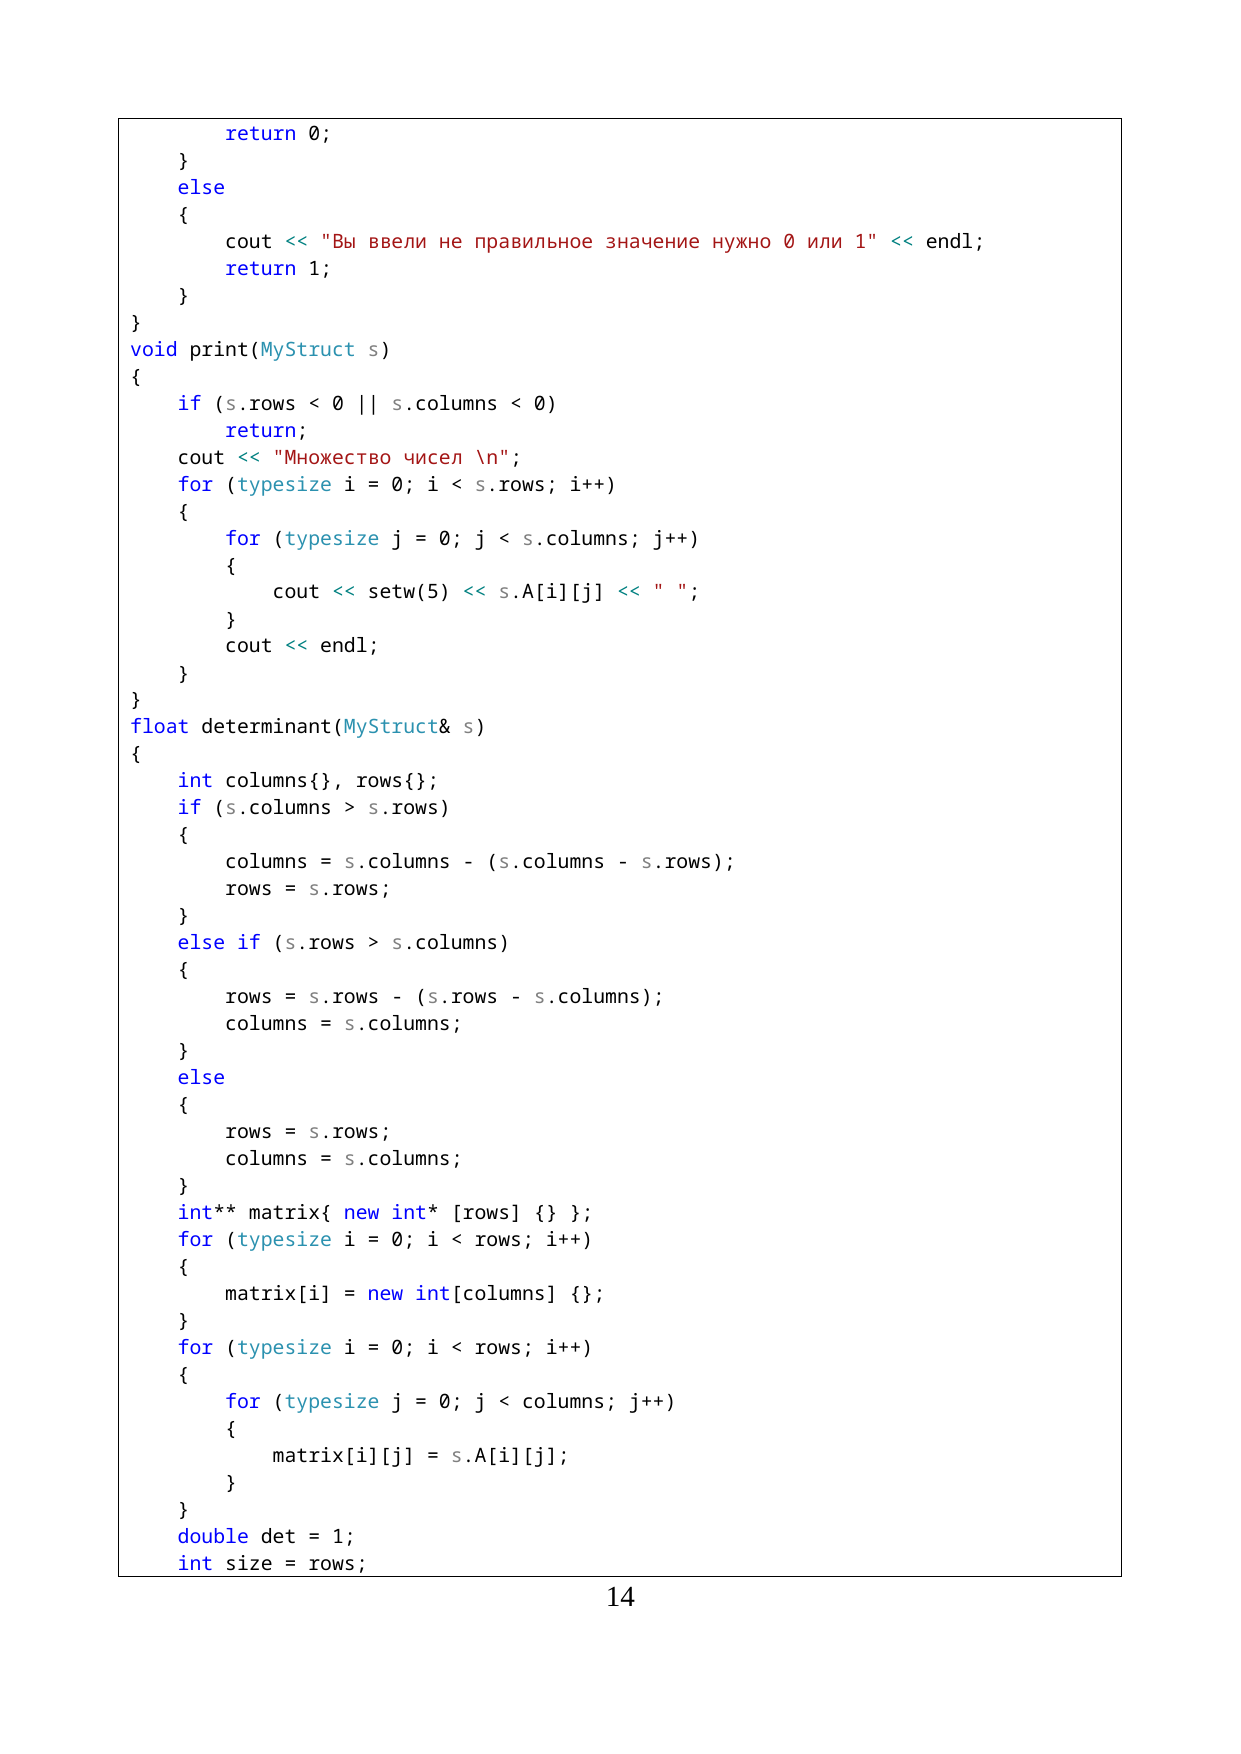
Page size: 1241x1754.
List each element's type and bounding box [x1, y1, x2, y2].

table_header [119, 119, 1121, 1576]
